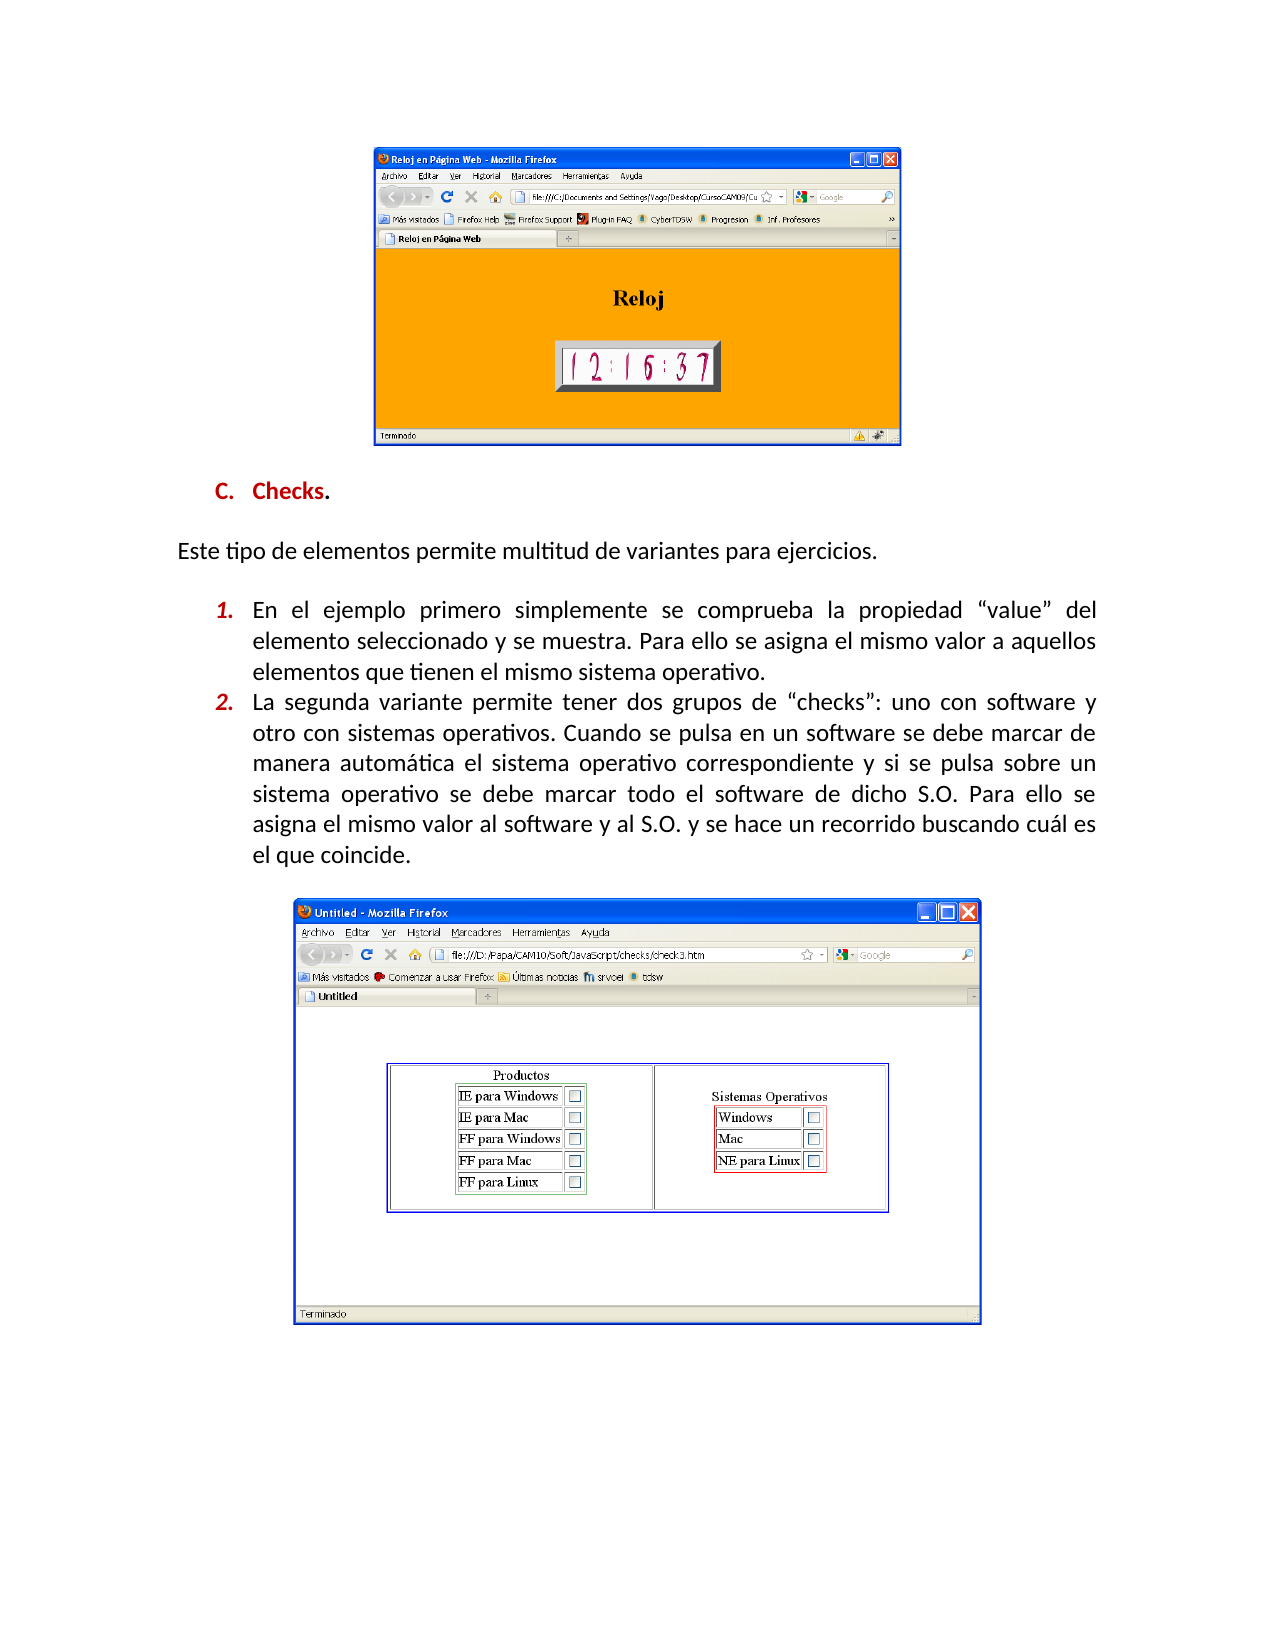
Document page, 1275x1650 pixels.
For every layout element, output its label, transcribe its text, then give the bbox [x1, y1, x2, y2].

picture [293, 927, 982, 1354]
list Checks. [215, 475, 1098, 506]
list La segunda variante permite tener dos grupos de “checks”: uno con software y otro con sistemas operativos. Cuando se pulsa en un software se debe marcar de manera automática el sistema operativo correspondiente y si se pulsa sobre un sistema operativo se debe marcar todo el software de dicho S.O. Para ello se asigna el mismo valor al software y al S.O. y se hace un recorrido buscando cuál es el que coincide. [215, 715, 1098, 898]
text Este tipo de elementos permite multitud de variantes para ejercicios. [177, 535, 1098, 565]
picture [373, 147, 902, 446]
list En el ejemplo primero simplemente se comprueba la propiedad “value” del elemento seleccionado y se muestra. Para ello se asigna el mismo valor a aquellos elementos que tienen el mismo sistema operativo. [215, 594, 1098, 686]
